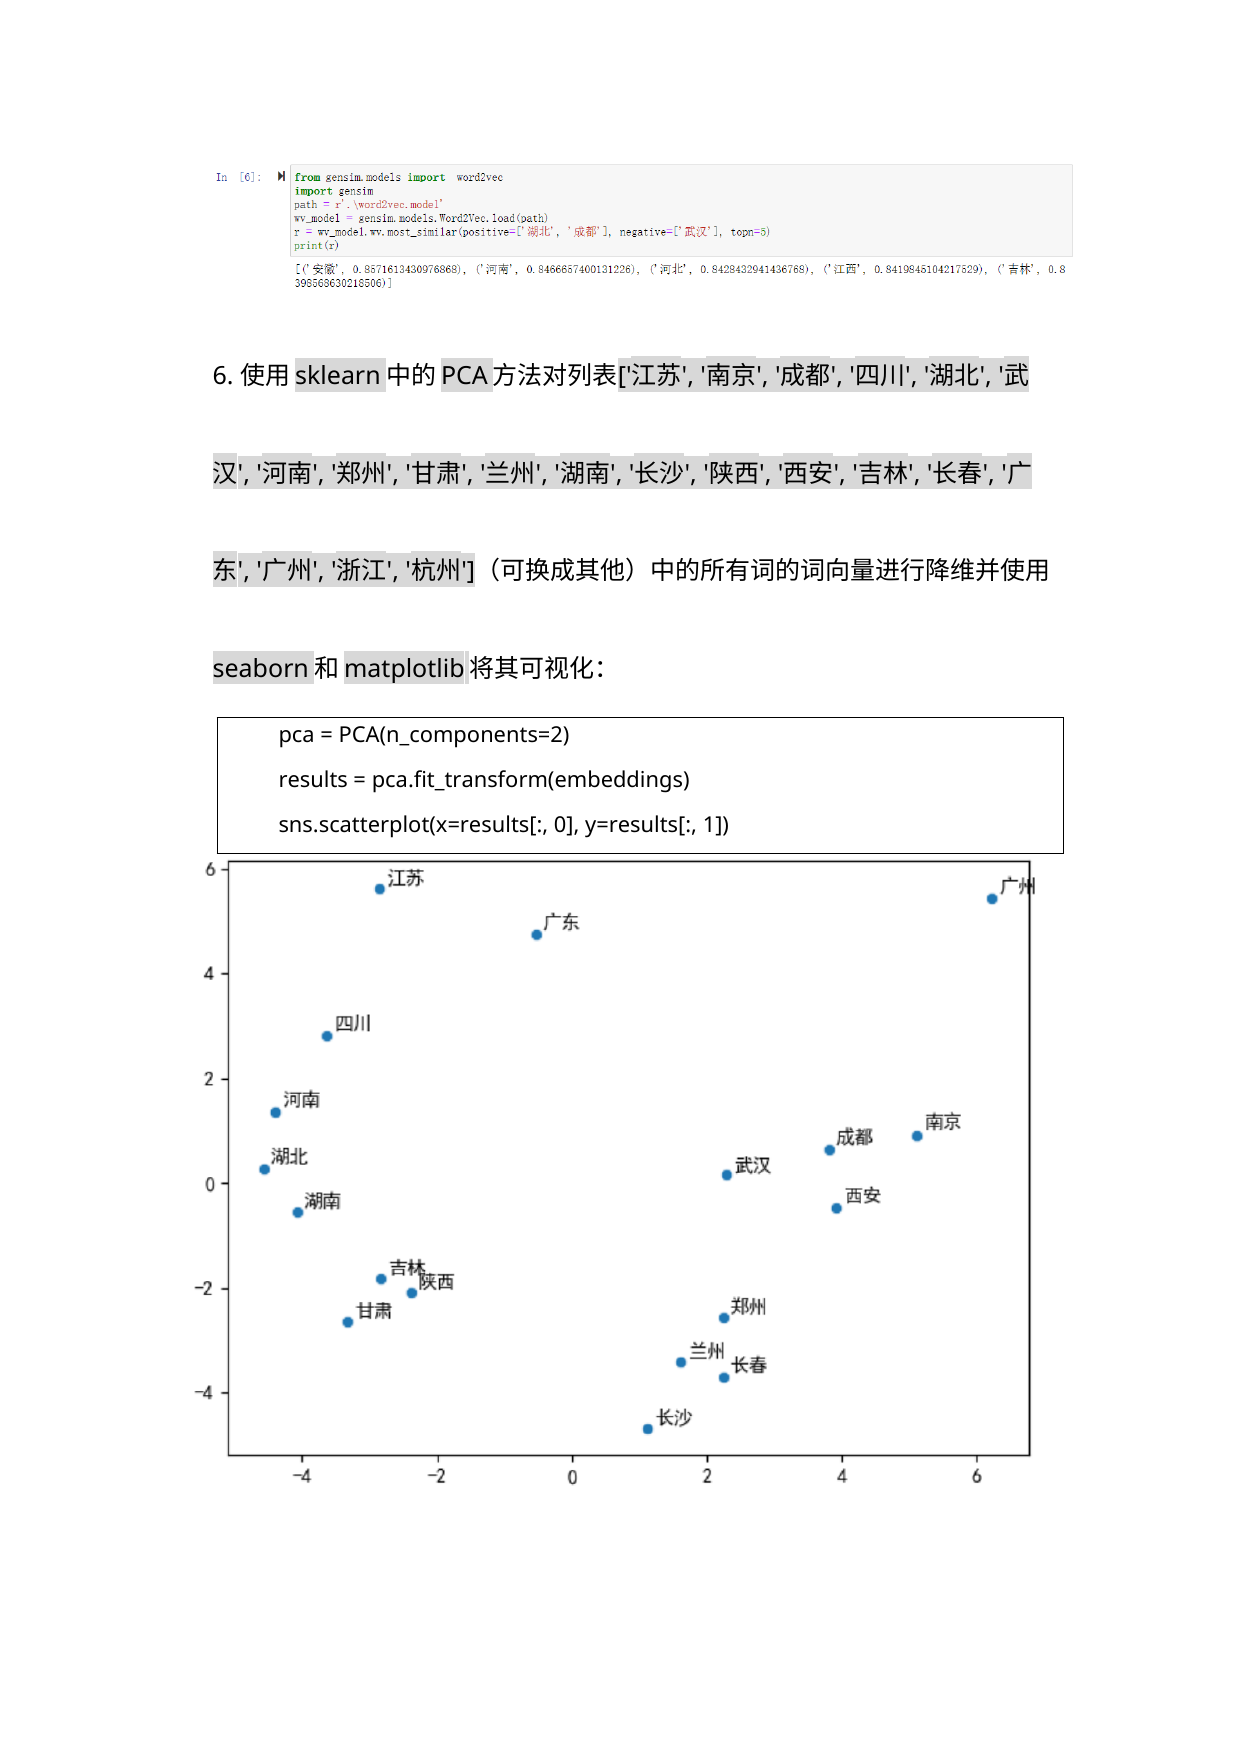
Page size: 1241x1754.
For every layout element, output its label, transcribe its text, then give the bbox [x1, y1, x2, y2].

table_cell results = pca.fit_transform(embeddings) [218, 763, 1063, 808]
table_cell sns.scatterplot(x=results[:, 0], y=results[:, 1]) [218, 808, 1063, 853]
table_header pca = PCA(n_components=2) [218, 718, 1063, 763]
picture [187, 854, 1053, 1496]
text 6. 使用sklearn中的PCA方法对列表['江苏', '南京', '成都', '四川', '湖北', '武汉', '河南', '郑州', '甘肃', '兰州', '湖南', '长沙', '陕西', '西安', '吉林', '长春', '广东', '广州', '浙江', '杭州']（可换成其他）中的所有词的词向量进行降维并使用seaborn和matplotlib将其可视化： [212, 341, 1053, 699]
picture [212, 162, 1078, 297]
